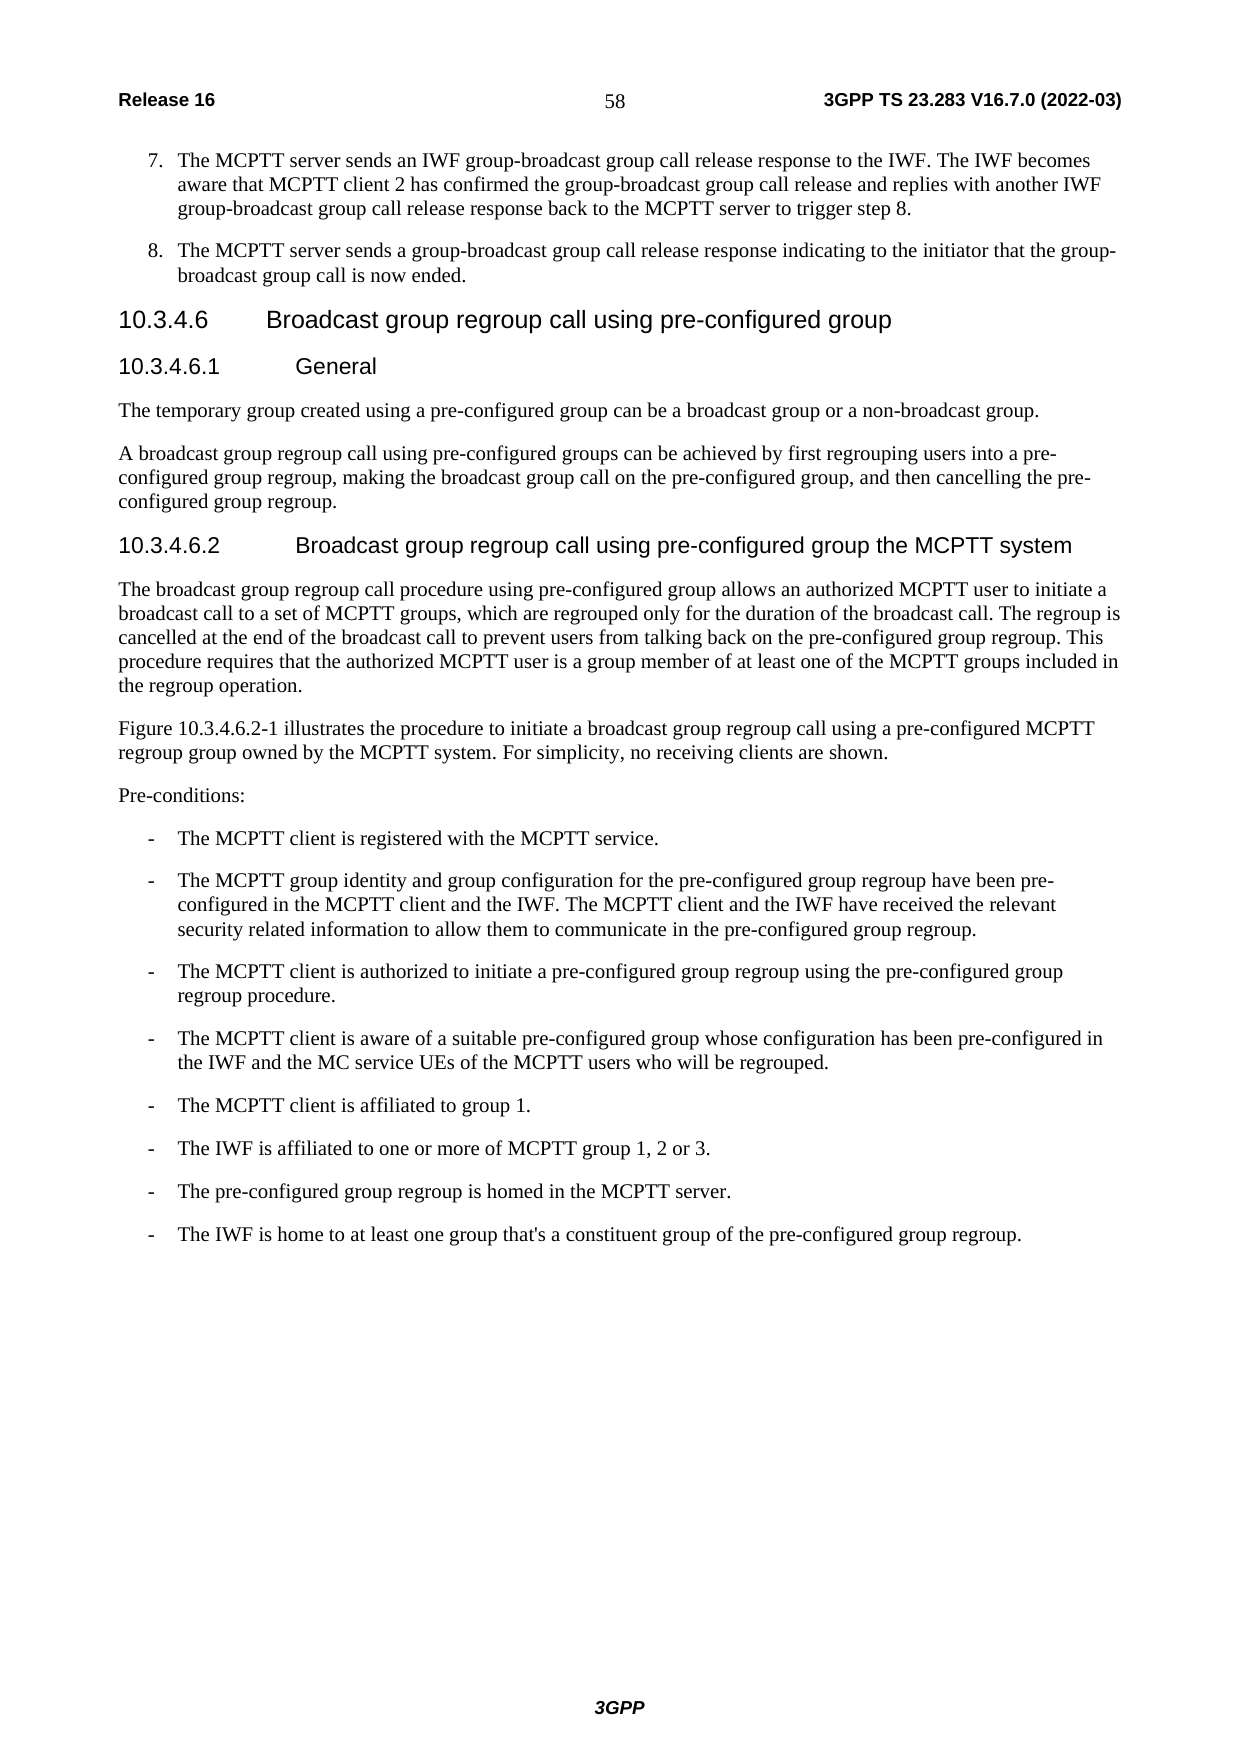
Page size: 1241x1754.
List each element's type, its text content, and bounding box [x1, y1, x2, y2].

subtitle 10.3.4.6.2 Broadcast group regroup call using pre-configured group the MCPTT system [118, 532, 1122, 558]
text Figure 10.3.4.6.2-1 illustrates the procedure to initiate a broadcast group regroup call using a pre-configured MCPTT regroup group owned by the MCPTT system. For simplicity, no receiving clients are shown. [118, 716, 1122, 764]
text - The MCPTT client is registered with the MCPTT service. [148, 826, 1122, 849]
text 8. The MCPTT server sends a group-broadcast group call release response indicating to the initiator that the group-broadcast group call is now ended. [148, 238, 1122, 287]
text - The pre-configured group regroup is homed in the MCPTT server. [148, 1179, 1122, 1203]
text - The MCPTT group identity and group configuration for the pre-configured group regroup have been pre-configured in the MCPTT client and the IWF. The MCPTT client and the IWF have received the relevant security related information to allow them to communicate in the pre-configured group regroup. [148, 868, 1122, 941]
subtitle 10.3.4.6 Broadcast group regroup call using pre-configured group [118, 305, 1122, 334]
text The temporary group created using a pre-configured group can be a broadcast group or a non-broadcast group. [118, 398, 1122, 422]
subtitle 10.3.4.6.1 General [118, 353, 1122, 379]
text - The MCPTT client is authorized to initiate a pre-configured group regroup using the pre-configured group regroup procedure. [148, 959, 1122, 1007]
text A broadcast group regroup call using pre-configured groups can be achieved by first regrouping users into a pre-configured group regroup, making the broadcast group call on the pre-configured group, and then cancelling the pre-configured group regroup. [118, 441, 1122, 513]
text 7. The MCPTT server sends an IWF group-broadcast group call release response to the IWF. The IWF becomes aware that MCPTT client 2 has confirmed the group-broadcast group call release and replies with another IWF group-broadcast group call release response back to the MCPTT server to trigger step 8. [148, 147, 1122, 220]
text The broadcast group regroup call procedure using pre-configured group allows an authorized MCPTT user to initiate a broadcast call to a set of MCPTT groups, which are regrouped only for the duration of the broadcast call. The regroup is cancelled at the end of the broadcast call to prevent users from talking back on the pre-configured group regroup. This procedure requires that the authorized MCPTT user is a group member of at least one of the MCPTT groups included in the regroup operation. [118, 577, 1122, 697]
text - The IWF is affiliated to one or more of MCPTT group 1, 2 or 3. [148, 1136, 1122, 1160]
text - The IWF is home to at least one group that's a constituent group of the pre-configured group regroup. [148, 1221, 1122, 1246]
text - The MCPTT client is affiliated to group 1. [148, 1093, 1122, 1117]
text Pre-conditions: [118, 783, 1122, 807]
text - The MCPTT client is aware of a suitable pre-configured group whose configuration has been pre-configured in the IWF and the MC service UEs of the MCPTT users who will be regrouped. [148, 1026, 1122, 1074]
